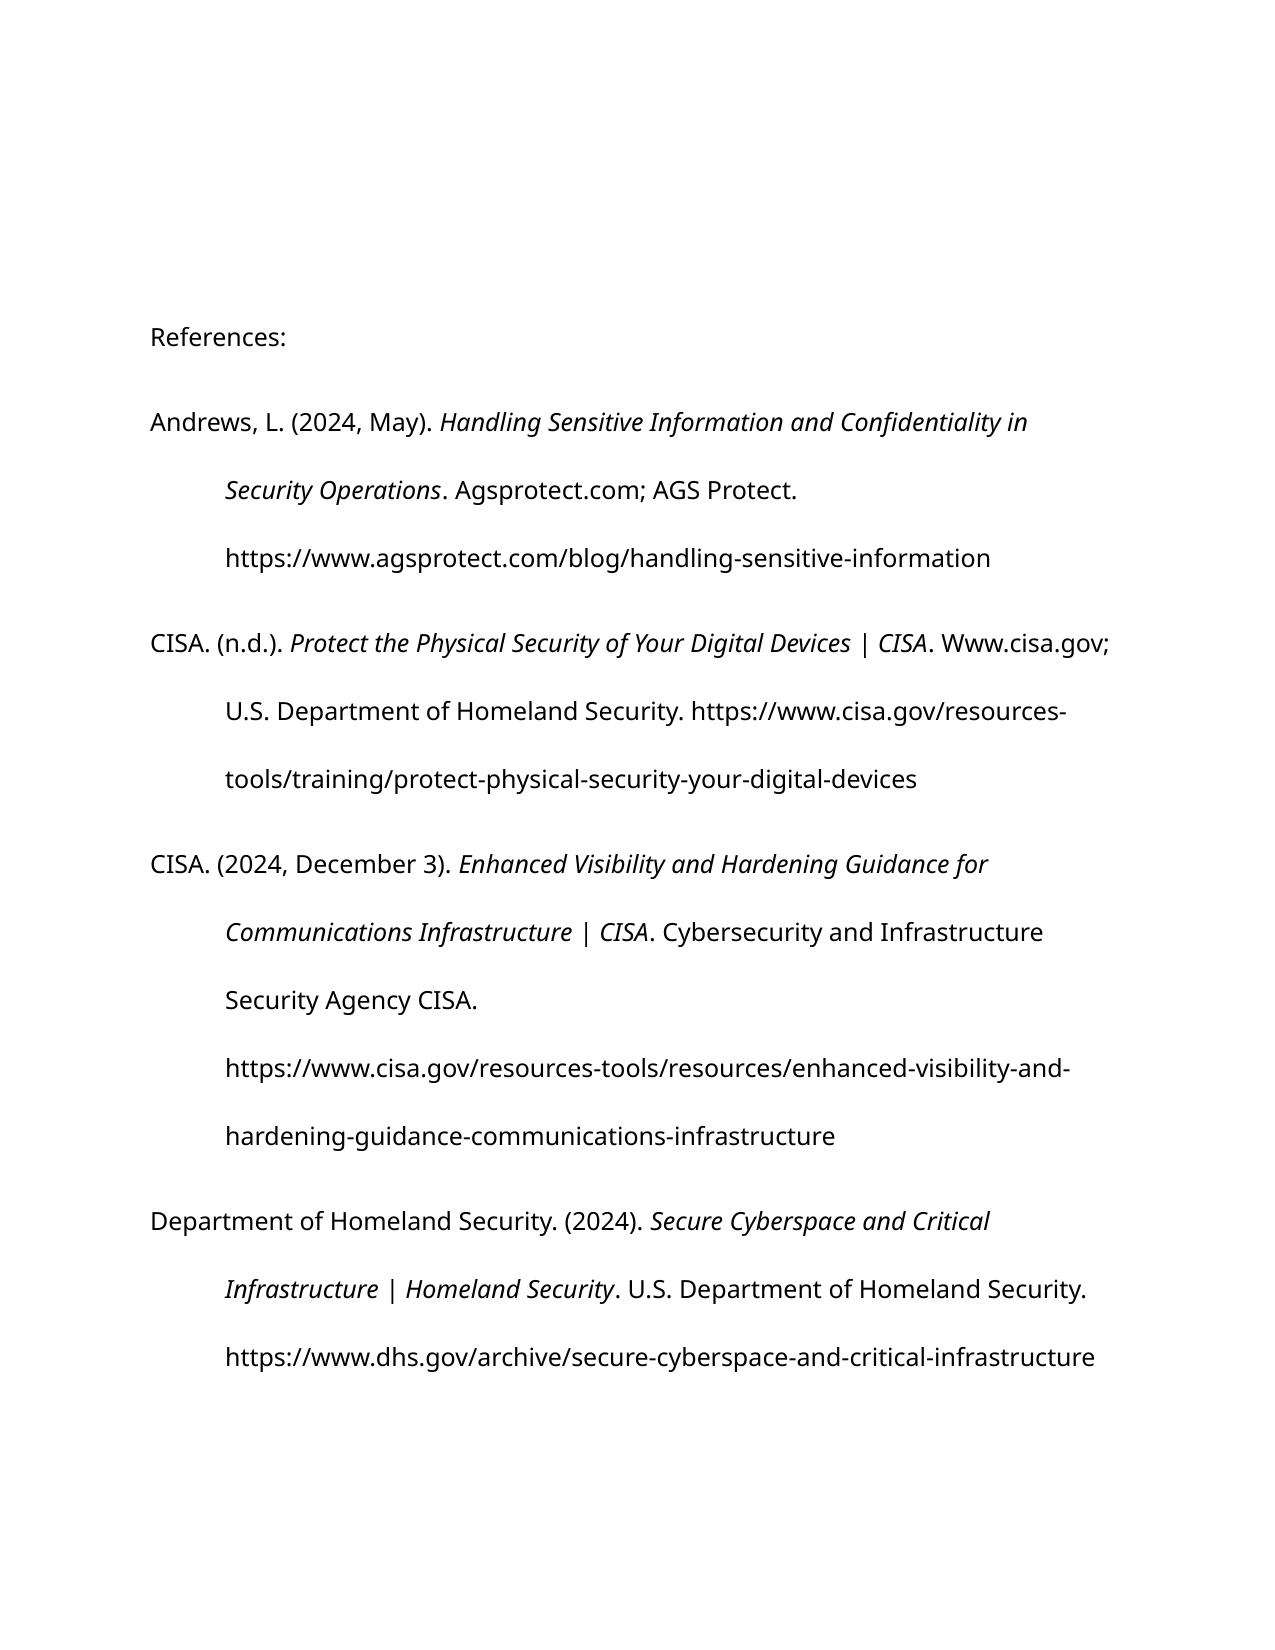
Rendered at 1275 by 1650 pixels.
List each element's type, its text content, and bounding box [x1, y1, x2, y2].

text CISA. (n.d.). Protect the Physical Security of Your Digital Devices | CISA. Www.cisa.gov; U.S. Department of Homeland Security. https://www.cisa.gov/resources-tools/training/protect-physical-security-your-digital-devices [150, 625, 1125, 796]
text Department of Homeland Security. (2024). Secure Cyberspace and Critical Infrastructure | Homeland Security. U.S. Department of Homeland Security. https://www.dhs.gov/archive/secure-cyberspace-and-critical-infrastructure [150, 1204, 1125, 1374]
text Andrews, L. (2024, May). Handling Sensitive Information and Confidentiality in Security Operations. Agsprotect.com; AGS Protect. https://www.agsprotect.com/blog/handling-sensitive-information [150, 404, 1125, 575]
text CISA. (2024, December 3). Enhanced Visibility and Hardening Guidance for Communications Infrastructure | CISA. Cybersecurity and Infrastructure Security Agency CISA. https://www.cisa.gov/resources-tools/resources/enhanced-visibility-and-hardening-guidance-communications-infrastructure [150, 846, 1125, 1153]
text References: [150, 319, 1125, 354]
